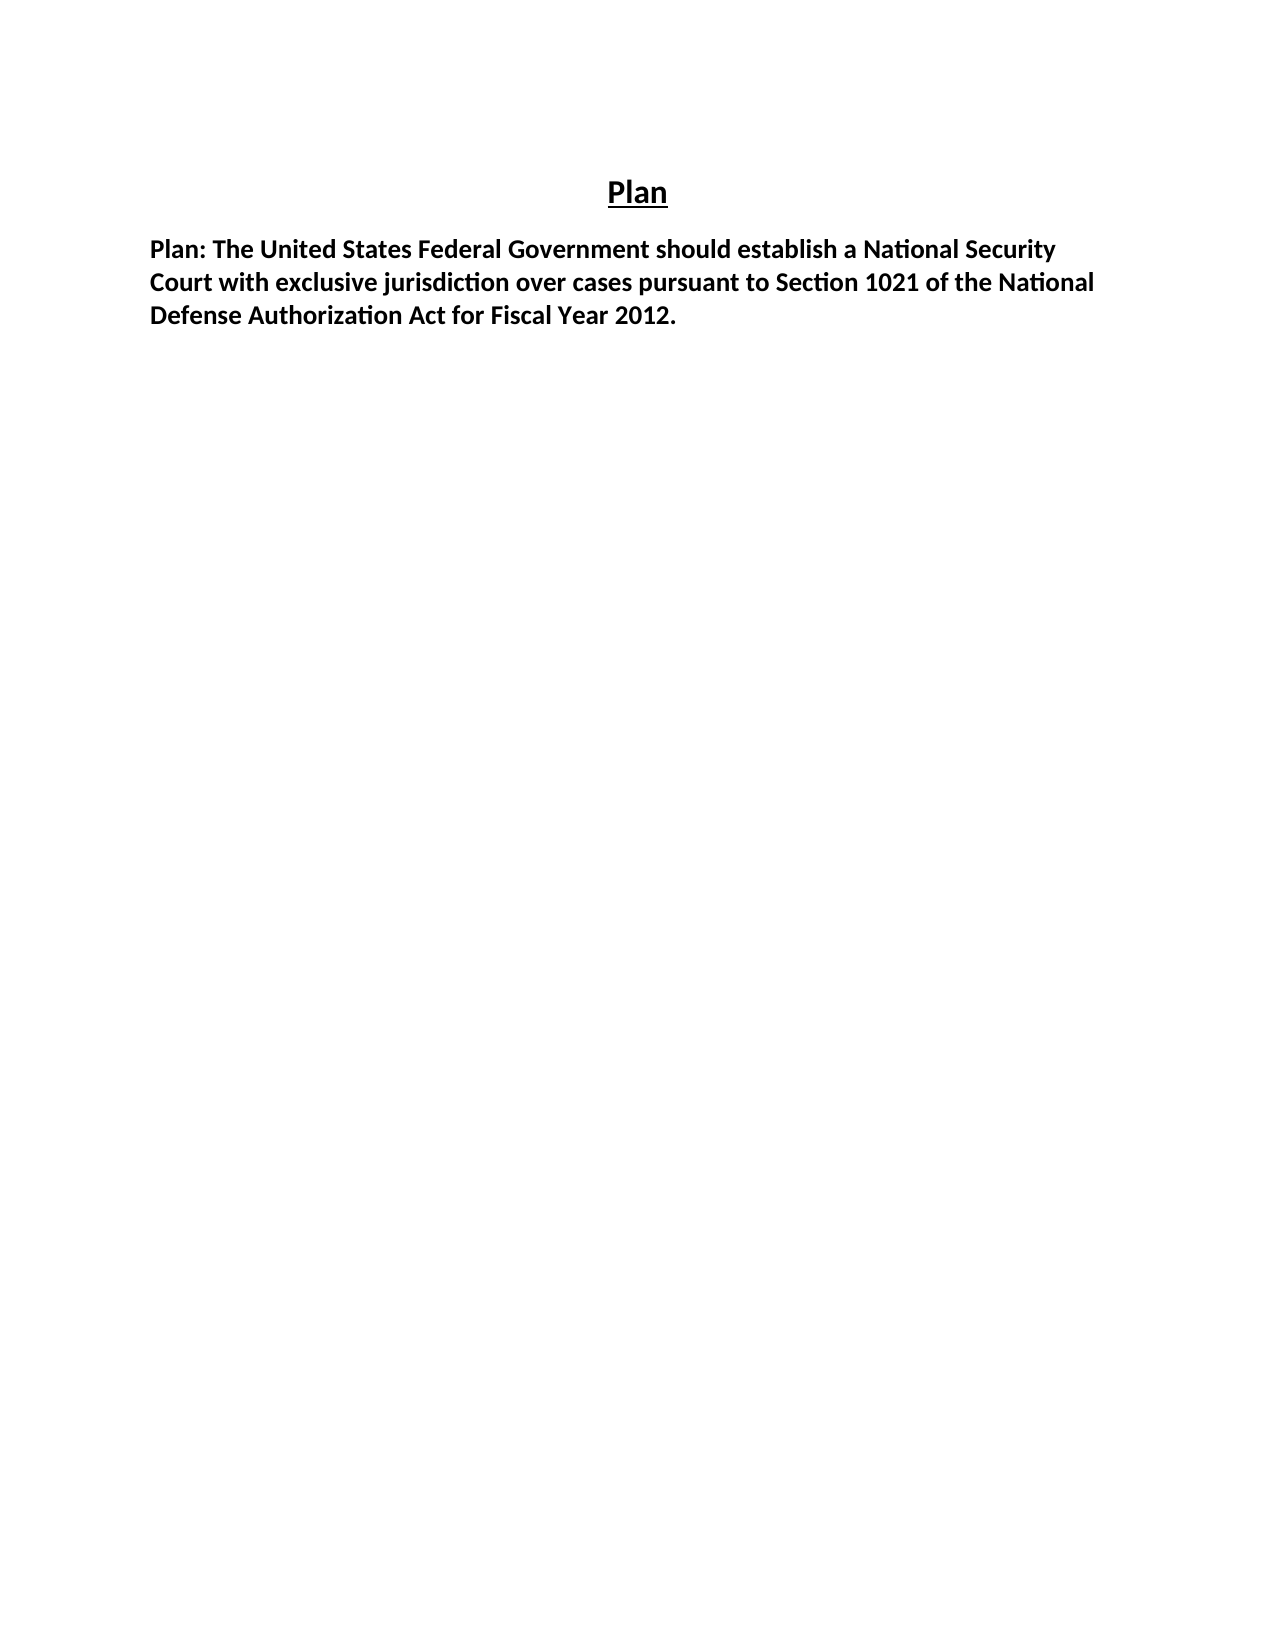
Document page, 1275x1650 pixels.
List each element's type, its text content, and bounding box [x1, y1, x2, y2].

subtitle Plan [150, 171, 1125, 212]
subtitle Plan: The United States Federal Government should establish a National Security Court with exclusive jurisdiction over cases pursuant to Section 1021 of the National Defense Authorization Act for Fiscal Year 2012. [150, 232, 1125, 331]
